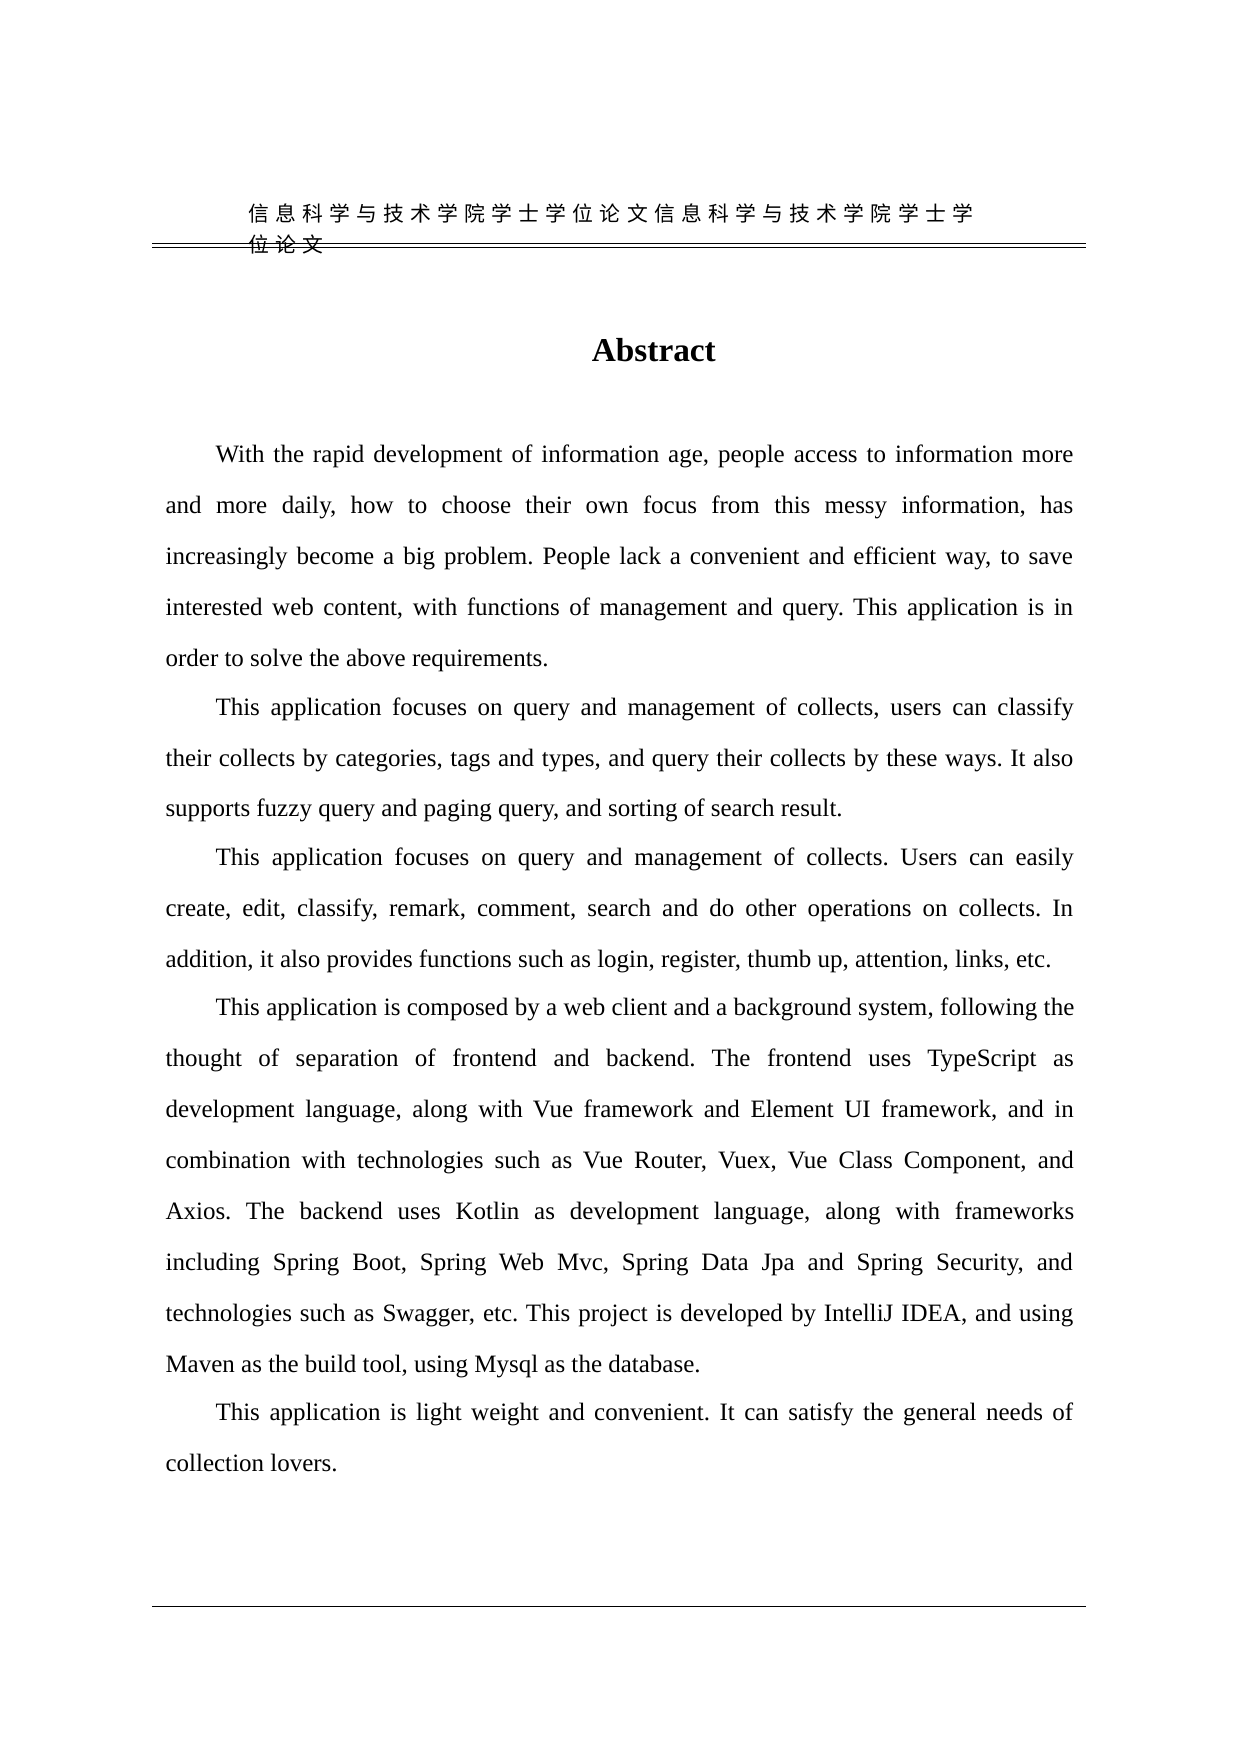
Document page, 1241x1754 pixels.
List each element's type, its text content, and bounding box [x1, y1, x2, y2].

text This application is light weight and convenient. It can satisfy the general needs of collection lovers. [165, 1394, 1075, 1479]
title Abstract [165, 316, 1075, 384]
text This application focuses on query and management of collects. Users can easily create, edit, classify, remark, comment, search and do other operations on collects. In addition, it also provides functions such as login, register, thumb up, attention, links, etc. [165, 839, 1075, 975]
text This application is composed by a web client and a background system, following the thought of separation of frontend and backend. The frontend uses TypeScript as development language, along with Vue framework and Element UI framework, and in combination with technologies such as Vue Router, Vuex, Vue Class Component, and Axios. The backend uses Kotlin as development language, along with frameworks including Spring Boot, Spring Web Mvc, Spring Data Jpa and Spring Security, and technologies such as Swagger, etc. This project is developed by IntelliJ IDEA, and using Maven as the build tool, using Mysql as the database. [165, 989, 1075, 1380]
text This application focuses on query and management of collects, users can classify their collects by categories, tags and types, and query their collects by these ways. It also supports fuzzy query and paging query, and sorting of search result. [165, 689, 1075, 825]
text With the rapid development of information age, people access to information more and more daily, how to choose their own focus from this messy information, has increasingly become a big problem. People lack a convenient and efficient way, to save interested web content, with functions of management and query. This application is in order to solve the above requirements. [165, 437, 1075, 675]
